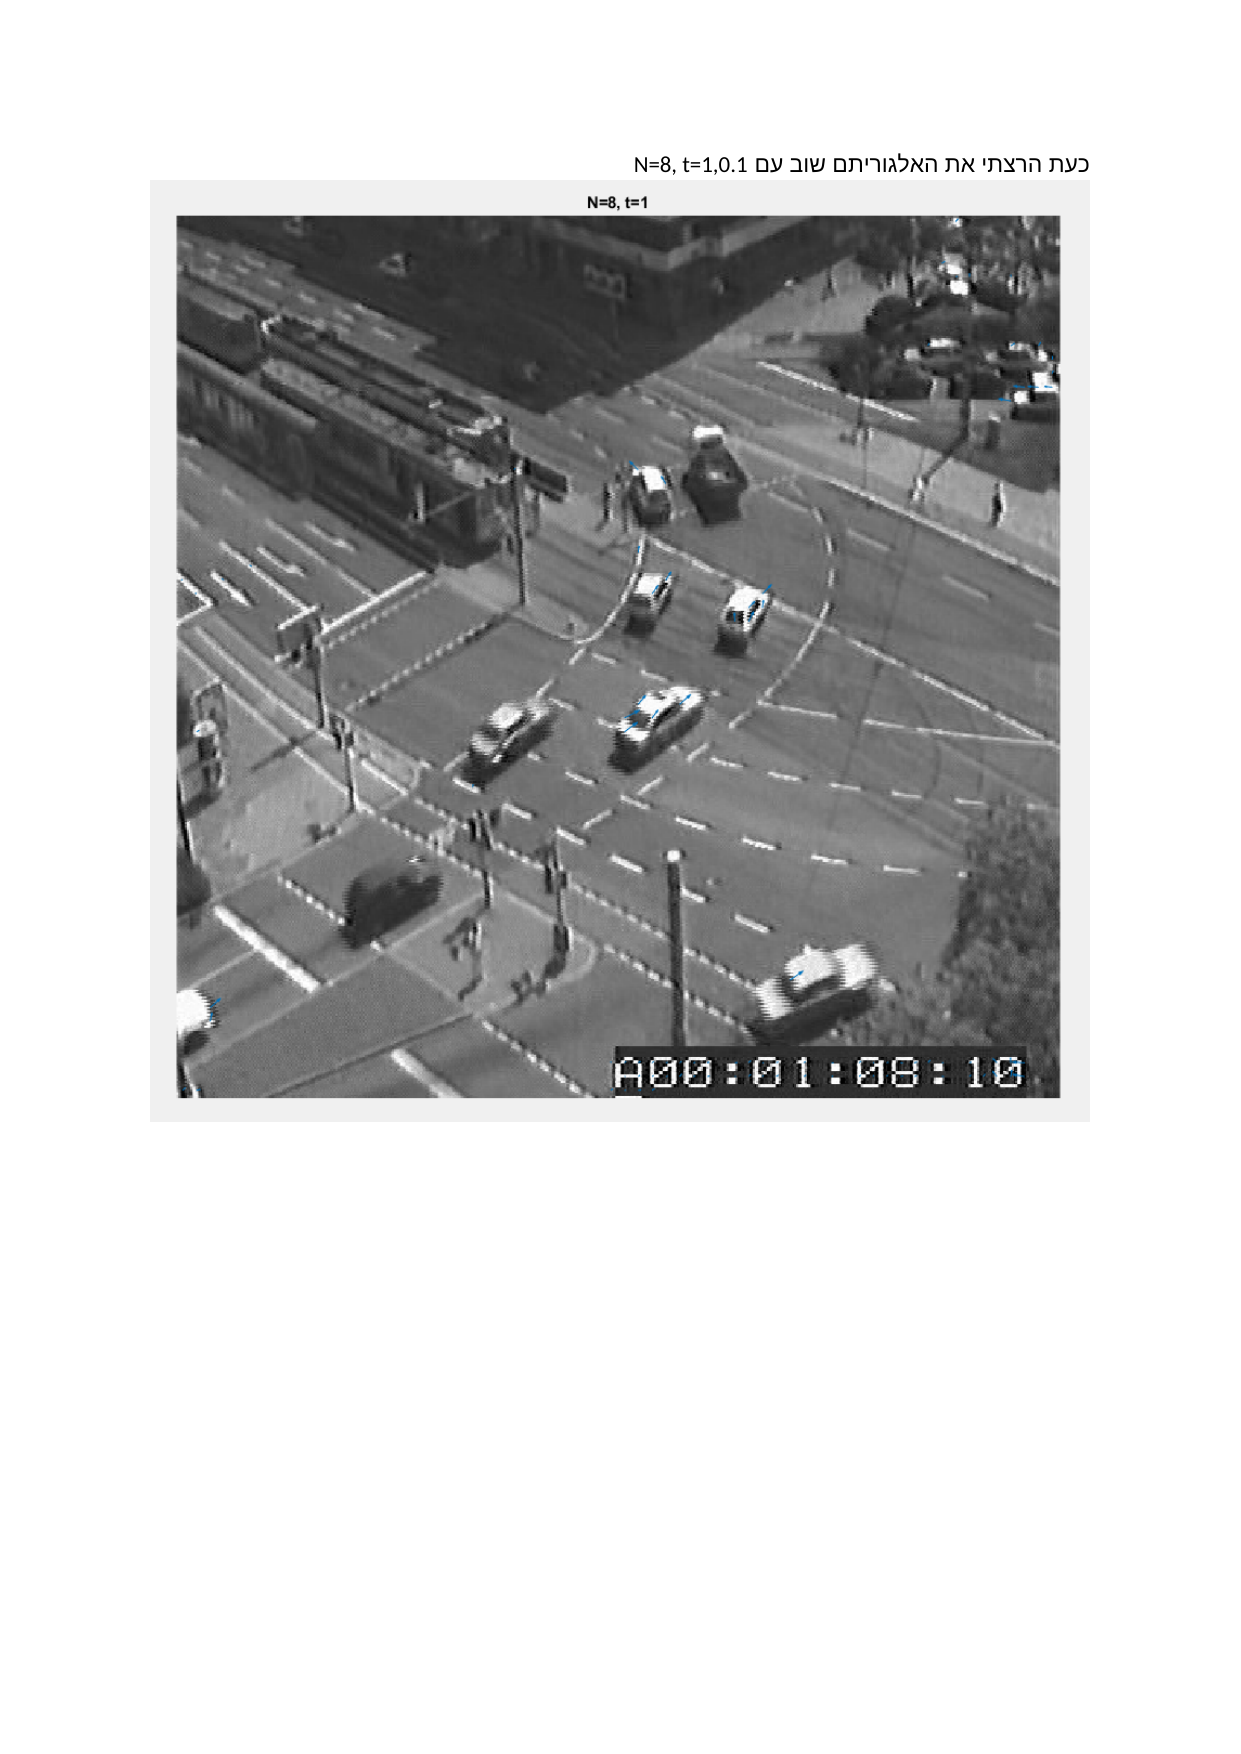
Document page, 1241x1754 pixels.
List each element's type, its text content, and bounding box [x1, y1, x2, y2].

picture [150, 180, 1090, 1122]
text כעת הרצתי את האלגוריתם שוב עם N=8, t=1,0.1 [150, 150, 1090, 180]
